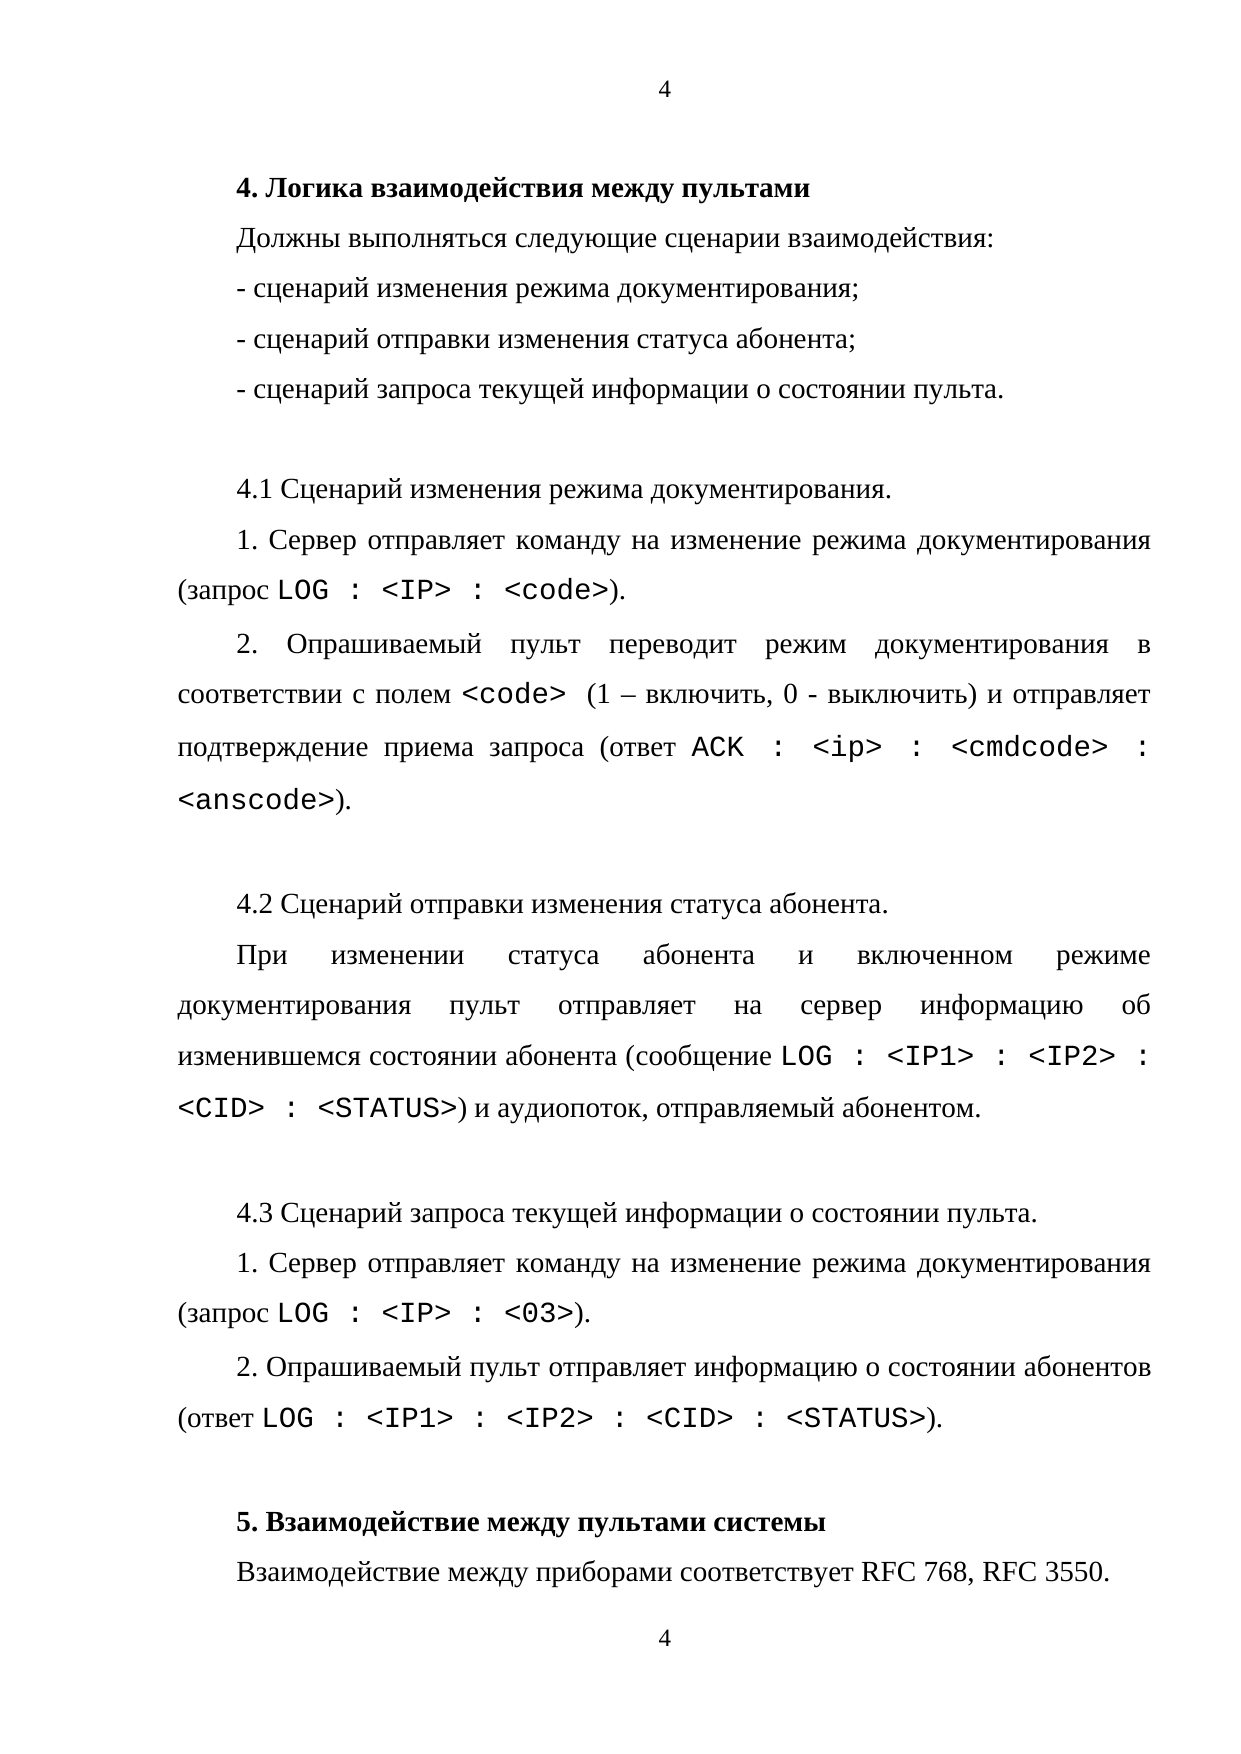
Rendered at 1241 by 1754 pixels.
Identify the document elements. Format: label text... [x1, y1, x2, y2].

text Взаимодействие между приборами соответствует RFC 768, RFC 3550. [177, 1554, 1152, 1588]
text 5. Взаимодействие между пультами системы [236, 1504, 1152, 1538]
text 2. Опрашиваемый пульт переводит режим документирования в соответствии с полем <code> (1 – включить, 0 - выключить) и отправляет подтверждение приема запроса (ответ ACK : <ip> : <cmdcode> : <anscode>). [177, 626, 1152, 818]
text 4.3 Сценарий запроса текущей информации о состоянии пульта. [236, 1195, 1152, 1228]
text 4. Логика взаимодействия между пультами [236, 170, 1152, 203]
text 4.2 Сценарий отправки изменения статуса абонента. [236, 887, 1152, 920]
text 4.1 Сценарий изменения режима документирования. [236, 472, 1152, 505]
text 1. Сервер отправляет команду на изменение режима документирования (запрос LOG : <IP> : <code>). [177, 522, 1152, 608]
text - сценарий запроса текущей информации о состоянии пульта. [177, 371, 1152, 404]
text 1. Сервер отправляет команду на изменение режима документирования (запрос LOG : <IP> : <03>). [177, 1245, 1152, 1331]
text - сценарий отправки изменения статуса абонента; [177, 321, 1152, 354]
text Должны выполняться следующие сценарии взаимодействия: [177, 220, 1152, 254]
text - сценарий изменения режима документирования; [177, 270, 1152, 304]
text При изменении статуса абонента и включенном режиме документирования пульт отправляет на сервер информацию об изменившемся состоянии абонента (сообщение LOG : <IP1> : <IP2> : <CID> : <STATUS>) и аудиопоток, отправляемый абонентом. [177, 937, 1152, 1126]
text 2. Опрашиваемый пульт отправляет информацию о состоянии абонентов (ответ LOG : <IP1> : <IP2> : <CID> : <STATUS>). [177, 1349, 1152, 1436]
